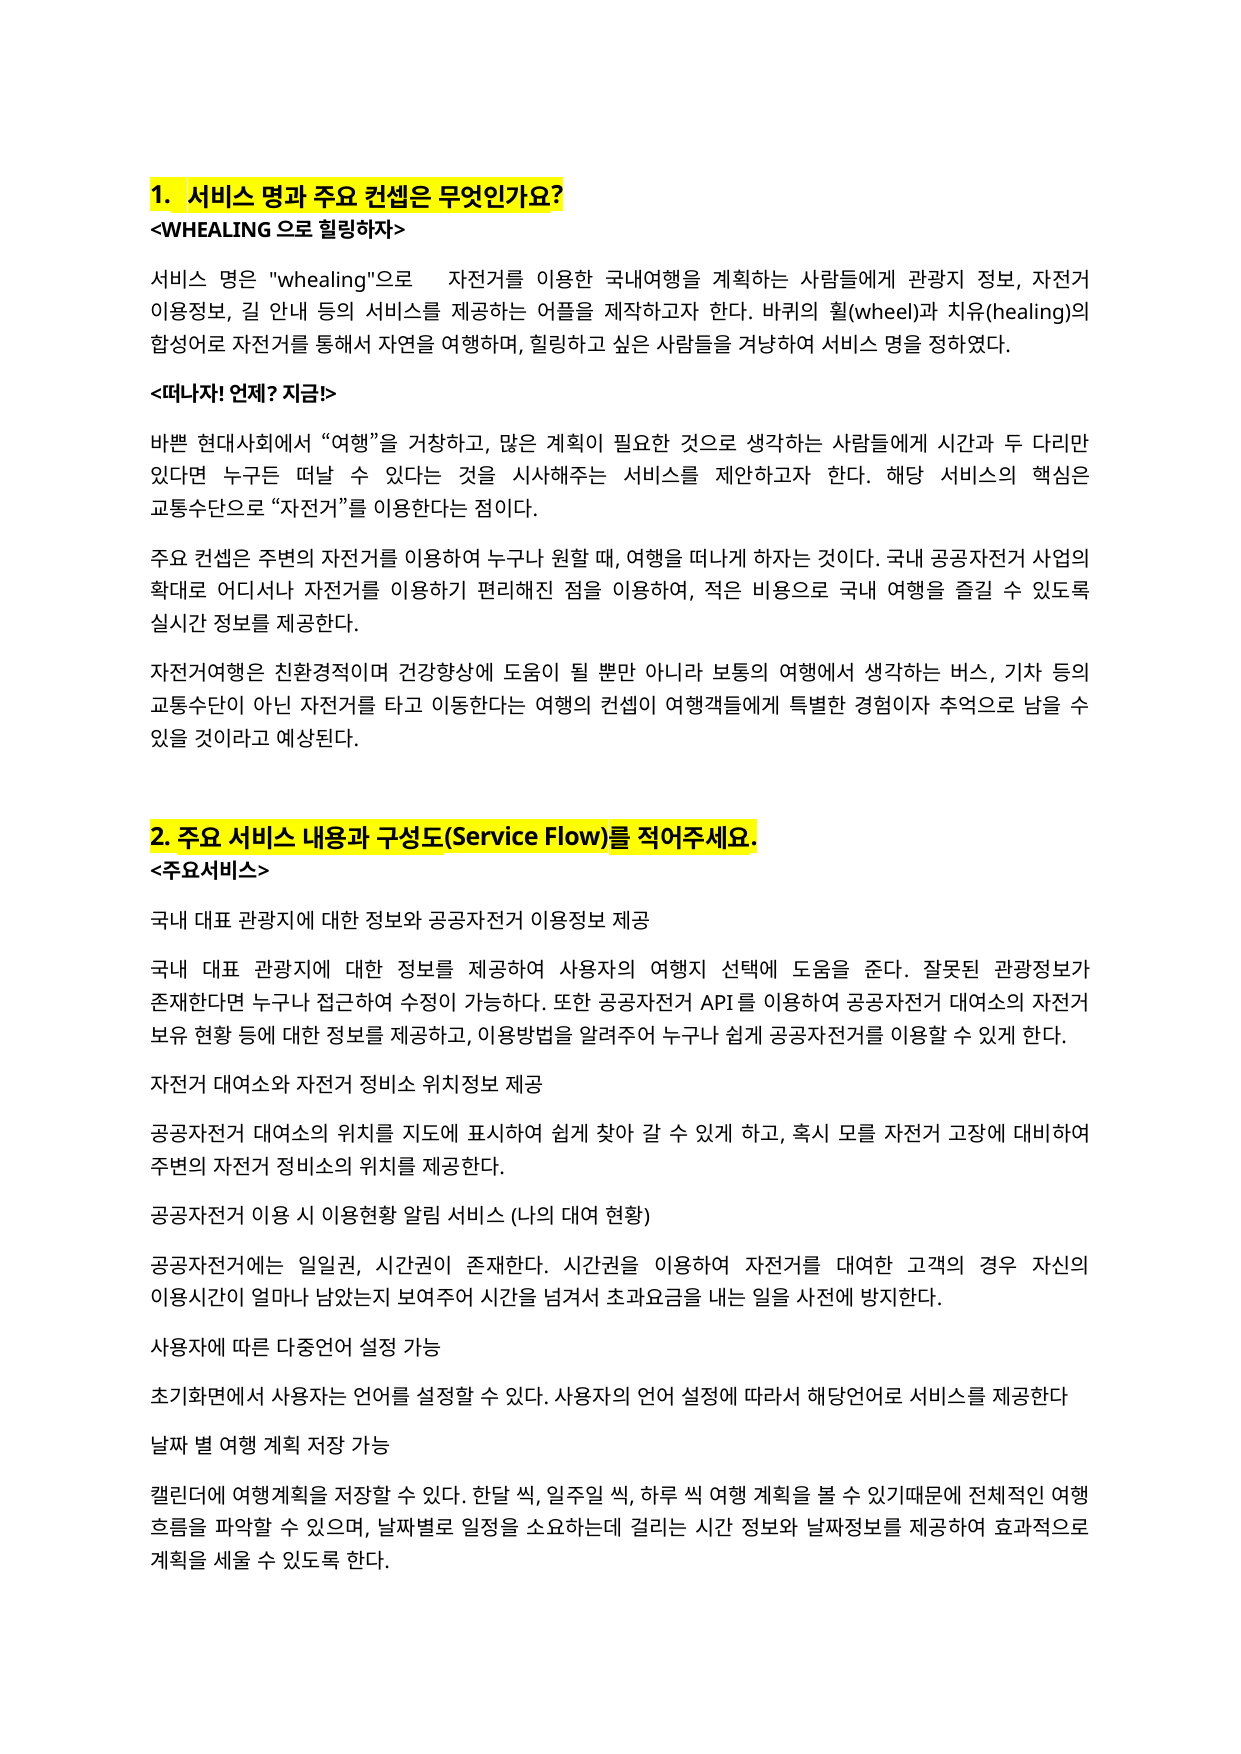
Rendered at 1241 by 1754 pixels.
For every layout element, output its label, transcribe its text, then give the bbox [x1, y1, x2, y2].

text 캘린더에 여행계획을 저장할 수 있다. 한달 씩, 일주일 씩, 하루 씩 여행 계획을 볼 수 있기때문에 전체적인 여행 흐름을 파악할 수 있으며, 날짜별로 일정을 소요하는데 걸리는 시간 정보와 날짜정보를 제공하여 효과적으로 계획을 세울 수 있도록 한다. [150, 1479, 1090, 1575]
list 서비스 명과 주요 컨셉은 무엇인가요? [551, 177, 1090, 213]
text 사용자에 따른 다중언어 설정 가능 [150, 1331, 1090, 1361]
text 서비스 명은 "whealing"으로 자전거를 이용한 국내여행을 계획하는 사람들에게 관광지 정보, 자전거 이용정보, 길 안내 등의 서비스를 제공하는 어플을 제작하고자 한다. 바퀴의 휠(wheel)과 치유(healing)의 합성어로 자전거를 통해서 자연을 여행하며, 힐링하고 싶은 사람들을 겨냥하여 서비스 명을 정하였다. [150, 263, 1090, 358]
text 날짜 별 여행 계획 저장 가능 [150, 1430, 1090, 1460]
text 국내 대표 관광지에 대한 정보와 공공자전거 이용정보 제공 [150, 904, 1090, 934]
text <떠나자! 언제? 지금!> [150, 378, 1090, 408]
subtitle 2. 주요 서비스 내용과 구성도(Service Flow)를 적어주세요. [150, 818, 1090, 855]
text 자전거여행은 친환경적이며 건강향상에 도움이 될 뿐만 아니라 보통의 여행에서 생각하는 버스, 기차 등의 교통수단이 아닌 자전거를 타고 이동한다는 여행의 컨셉이 여행객들에게 특별한 경험이자 추억으로 남을 수 있을 것이라고 예상된다. [150, 657, 1090, 752]
text <주요서비스> [150, 855, 1090, 885]
text 바쁜 현대사회에서 “여행”을 거창하고, 많은 계획이 필요한 것으로 생각하는 사람들에게 시간과 두 다리만 있다면 누구든 떠날 수 있다는 것을 시사해주는 서비스를 제안하고자 한다. 해당 서비스의 핵심은 교통수단으로 “자전거”를 이용한다는 점이다. [150, 427, 1090, 523]
text 공공자전거에는 일일권, 시간권이 존재한다. 시간권을 이용하여 자전거를 대여한 고객의 경우 자신의 이용시간이 얼마나 남았는지 보여주어 시간을 넘겨서 초과요금을 내는 일을 사전에 방지한다. [150, 1249, 1090, 1312]
text 주요 컨셉은 주변의 자전거를 이용하여 누구나 원할 때, 여행을 떠나게 하자는 것이다. 국내 공공자전거 사업의 확대로 어디서나 자전거를 이용하기 편리해진 점을 이용하여, 적은 비용으로 국내 여행을 즐길 수 있도록 실시간 정보를 제공한다. [150, 542, 1090, 637]
text 공공자전거 대여소의 위치를 지도에 표시하여 쉽게 찾아 갈 수 있게 하고, 혹시 모를 자전거 고장에 대비하여 주변의 자전거 정비소의 위치를 제공한다. [150, 1117, 1090, 1181]
text <WHEALING으로 힐링하자> [150, 213, 1090, 244]
text 초기화면에서 사용자는 언어를 설정할 수 있다. 사용자의 언어 설정에 따라서 해당언어로 서비스를 제공한다 [150, 1380, 1090, 1411]
text 국내 대표 관광지에 대한 정보를 제공하여 사용자의 여행지 선택에 도움을 준다. 잘못된 관광정보가 존재한다면 누구나 접근하여 수정이 가능하다. 또한 공공자전거 API를 이용하여 공공자전거 대여소의 자전거 보유 현황 등에 대한 정보를 제공하고, 이용방법을 알려주어 누구나 쉽게 공공자전거를 이용할 수 있게 한다. [150, 953, 1090, 1049]
text 공공자전거 이용 시 이용현황 알림 서비스 (나의 대여 현황) [150, 1199, 1090, 1230]
text 자전거 대여소와 자전거 정비소 위치정보 제공 [150, 1068, 1090, 1098]
